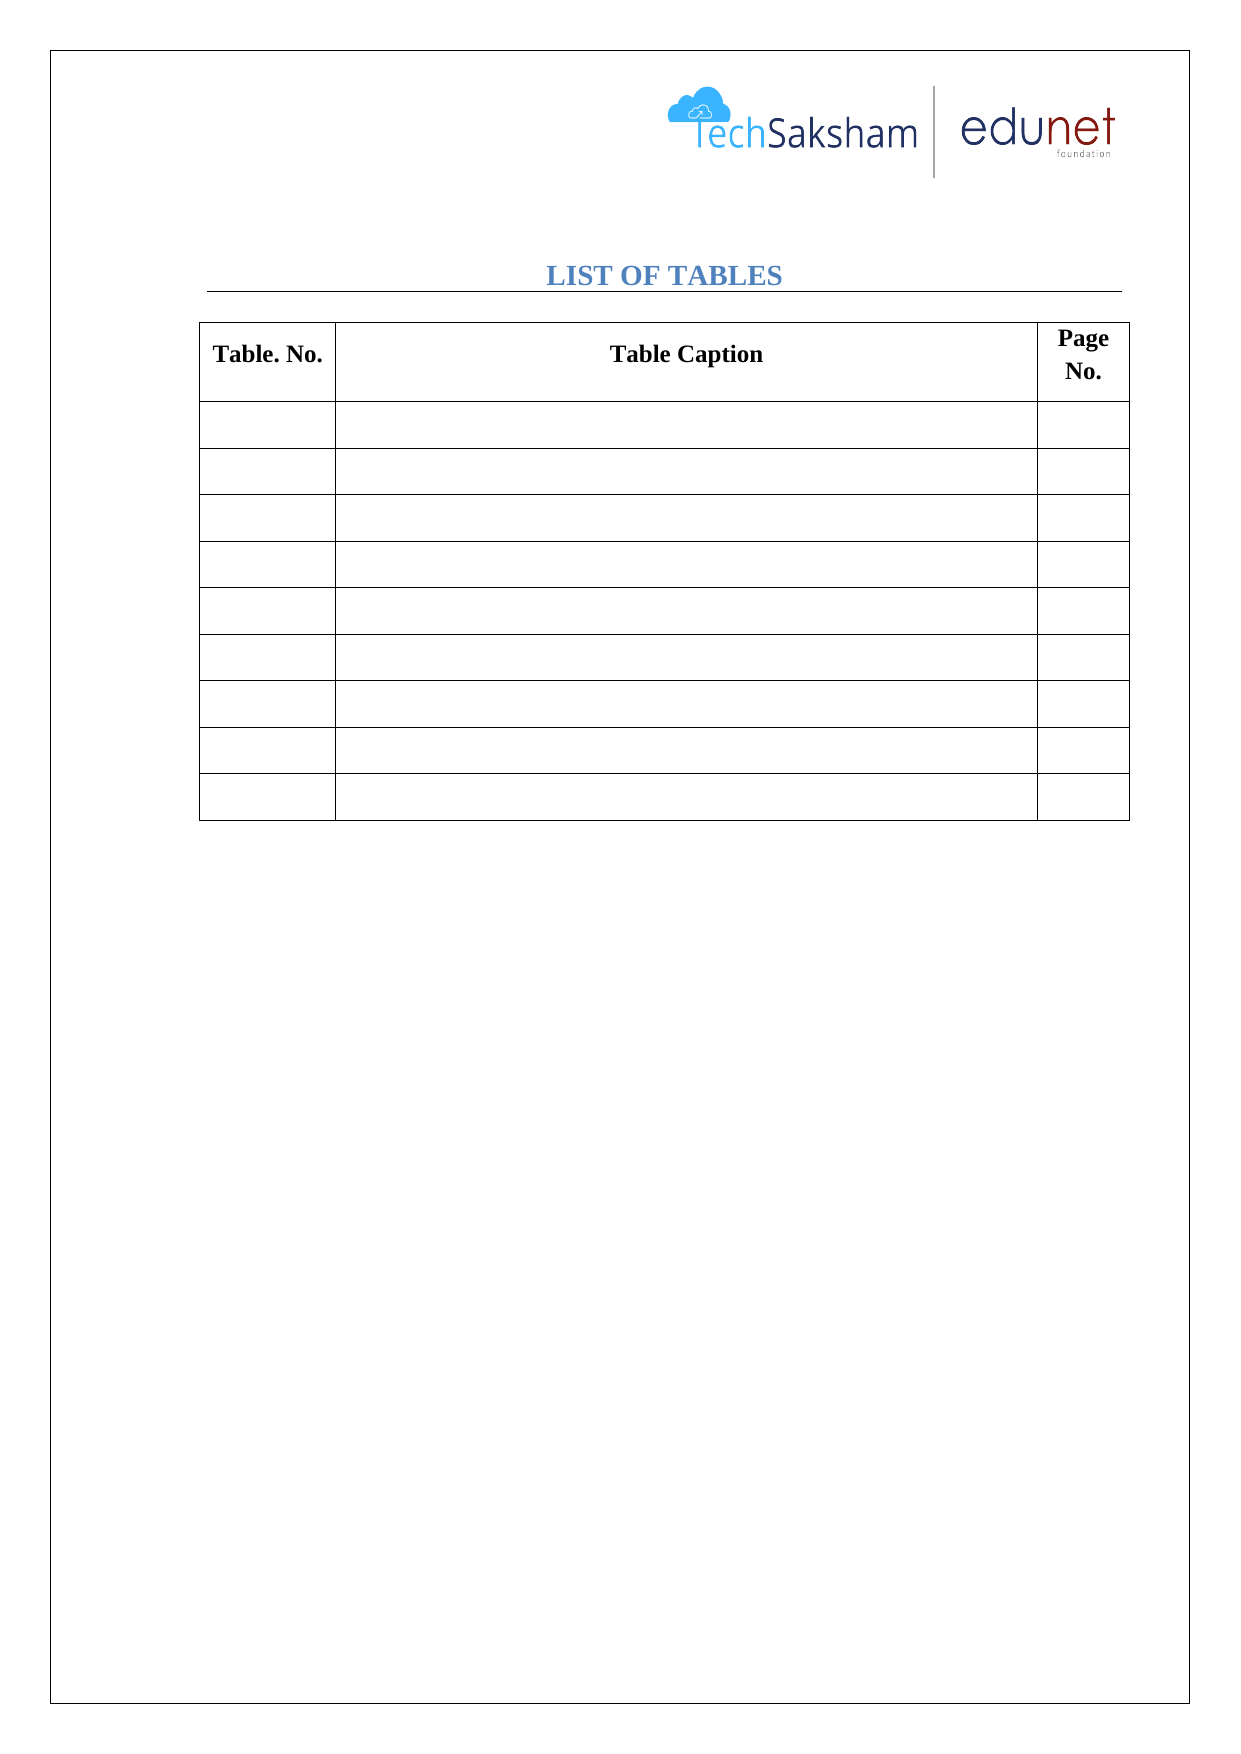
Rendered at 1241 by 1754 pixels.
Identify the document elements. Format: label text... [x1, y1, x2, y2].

table_cell [200, 449, 335, 494]
table_cell [336, 681, 1037, 727]
table_cell [1038, 681, 1129, 727]
table_cell [336, 495, 1037, 541]
table_cell [336, 542, 1037, 587]
text LIST OF TABLES [207, 258, 1122, 291]
table_cell [200, 728, 335, 773]
table_cell [200, 635, 335, 680]
table_cell [1038, 774, 1129, 820]
table_header Table. No. [200, 323, 335, 401]
table_cell [336, 774, 1037, 820]
table_cell [1038, 402, 1129, 447]
picture [955, 100, 1122, 164]
table_header Table Caption [336, 323, 1037, 401]
table_cell [200, 681, 335, 727]
table_cell [200, 495, 335, 541]
table_cell [336, 588, 1037, 634]
table_cell [200, 542, 335, 587]
table_cell [200, 588, 335, 634]
table_cell [336, 728, 1037, 773]
table_cell [336, 402, 1037, 447]
table_cell [200, 402, 335, 447]
table_header Page No. [1038, 323, 1129, 401]
table_cell [1038, 728, 1129, 773]
table_cell [1038, 635, 1129, 680]
table_cell [1038, 495, 1129, 541]
table_cell [1038, 542, 1129, 587]
table_cell [336, 635, 1037, 680]
picture [662, 79, 923, 154]
table_cell [1038, 588, 1129, 634]
table_cell [1038, 449, 1129, 494]
table_cell [200, 774, 335, 820]
table_cell [336, 449, 1037, 494]
